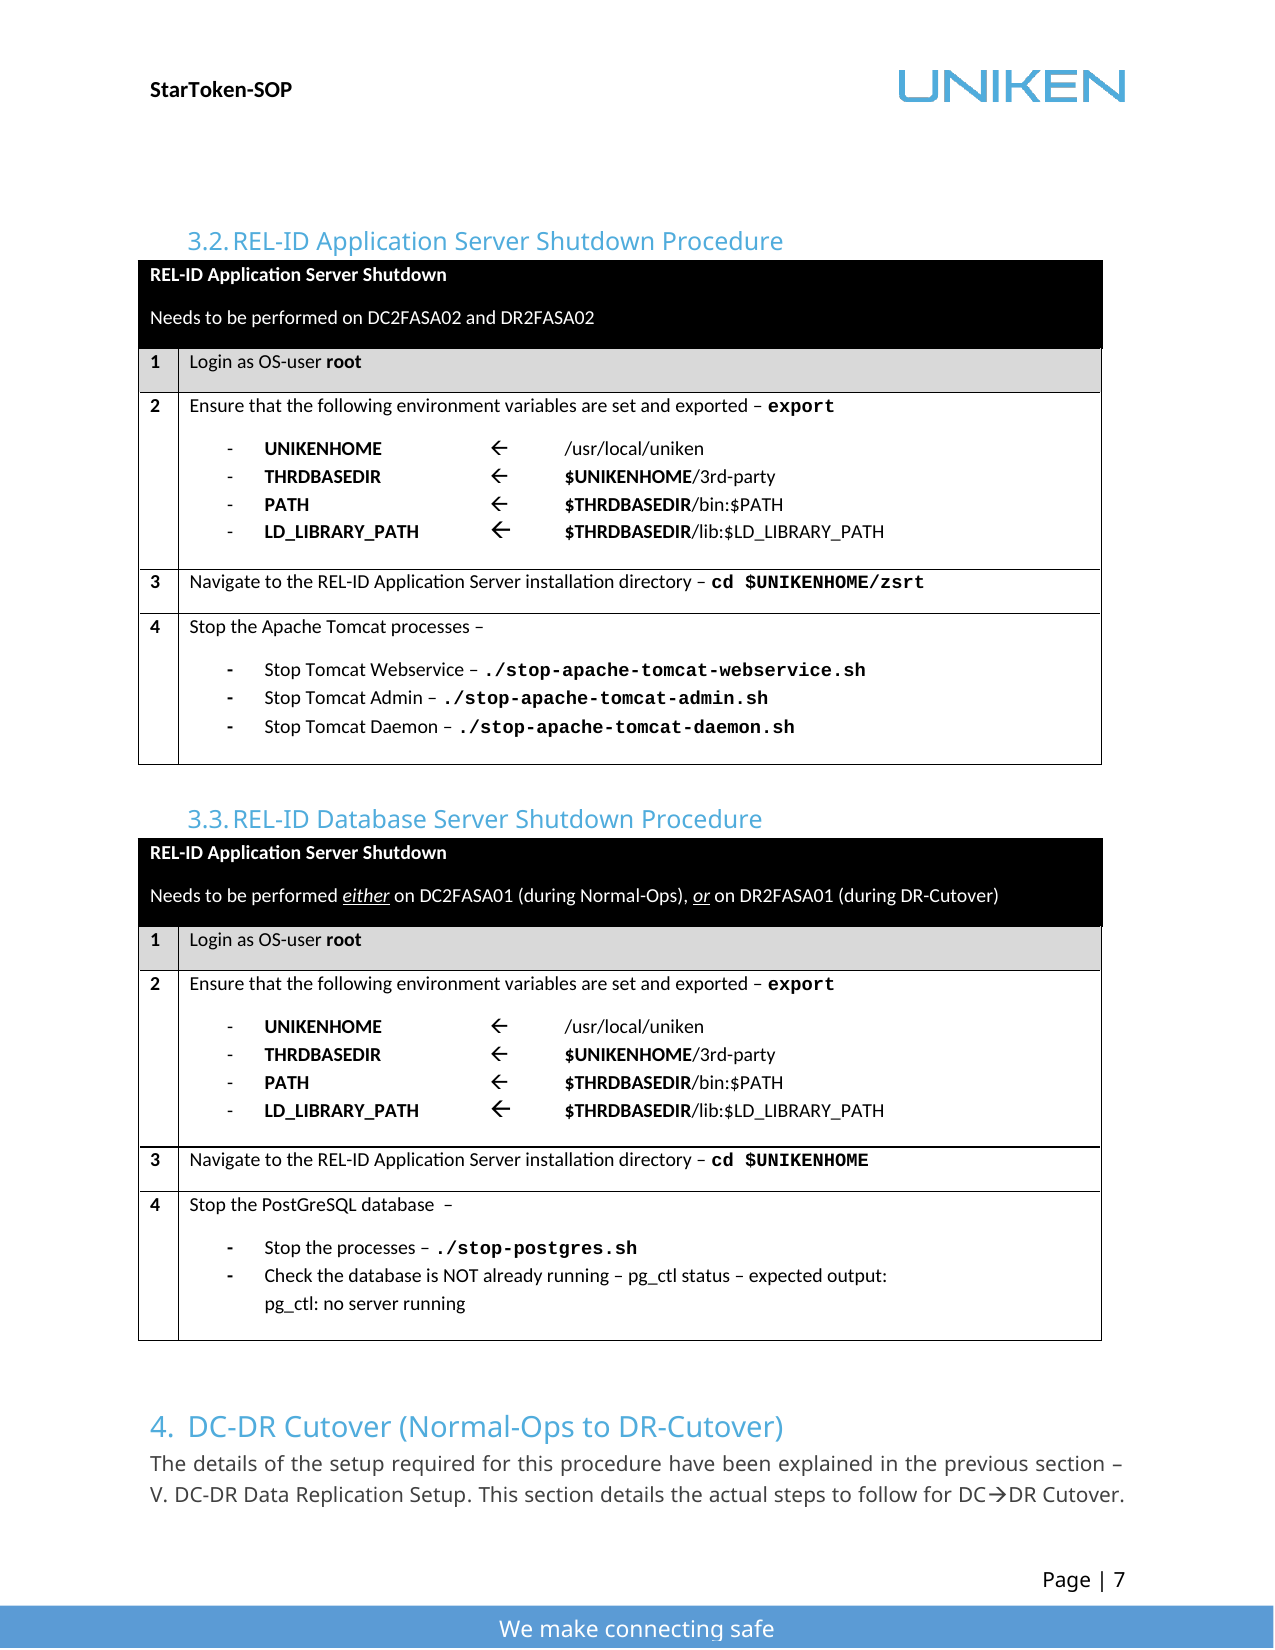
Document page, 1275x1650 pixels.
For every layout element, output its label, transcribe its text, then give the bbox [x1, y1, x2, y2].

table_cell 1 [139, 349, 178, 392]
table_cell 3 [139, 569, 178, 613]
table_cell Stop the Apache Tomcat processes – Stop Tomcat Webservice – ./stop-apache-tomcat-webservice.sh Stop Tomcat Admin – ./stop-apache-tomcat-admin.sh Stop Tomcat Daemon – ./stop-apache-tomcat-daemon.sh [179, 613, 1101, 764]
table_cell Navigate to the REL-ID Application Server installation directory – cd $UNIKENHOME/zsrt [179, 569, 1101, 613]
table_cell 1 [139, 927, 178, 970]
table_cell 2 [139, 970, 178, 1146]
table_cell 4 [139, 613, 178, 764]
table_cell 3 [139, 1146, 178, 1191]
subtitle REL-ID Application Server Shutdown Procedure [187, 223, 1125, 258]
table_cell Stop the PostGreSQL database – Stop the processes – ./stop-postgres.sh Check the database is NOT already running – pg_ctl status – expected output: pg_ctl: no server running [179, 1191, 1101, 1340]
table_cell 2 [139, 392, 178, 568]
picture [897, 64, 1125, 109]
table_header REL-ID Application Server Shutdown Needs to be performed on DC2FASA02 and DR2FASA02 [140, 263, 1101, 348]
subtitle REL-ID Database Server Shutdown Procedure [187, 801, 1125, 836]
table_cell Navigate to the REL-ID Application Server installation directory – cd $UNIKENHOME [179, 1146, 1101, 1191]
table_cell 4 [139, 1191, 178, 1340]
subtitle DC-DR Cutover (Normal-Ops to DR-Cutover) [150, 1406, 1125, 1446]
table_cell Login as OS-user root [179, 348, 1101, 392]
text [150, 1449, 1125, 1508]
table_header REL-ID Application Server Shutdown Needs to be performed either on DC2FASA01 (during Normal-Ops), or on DR2FASA01 (during DR-Cutover) [140, 840, 1101, 926]
table_cell Login as OS-user root [179, 926, 1101, 970]
